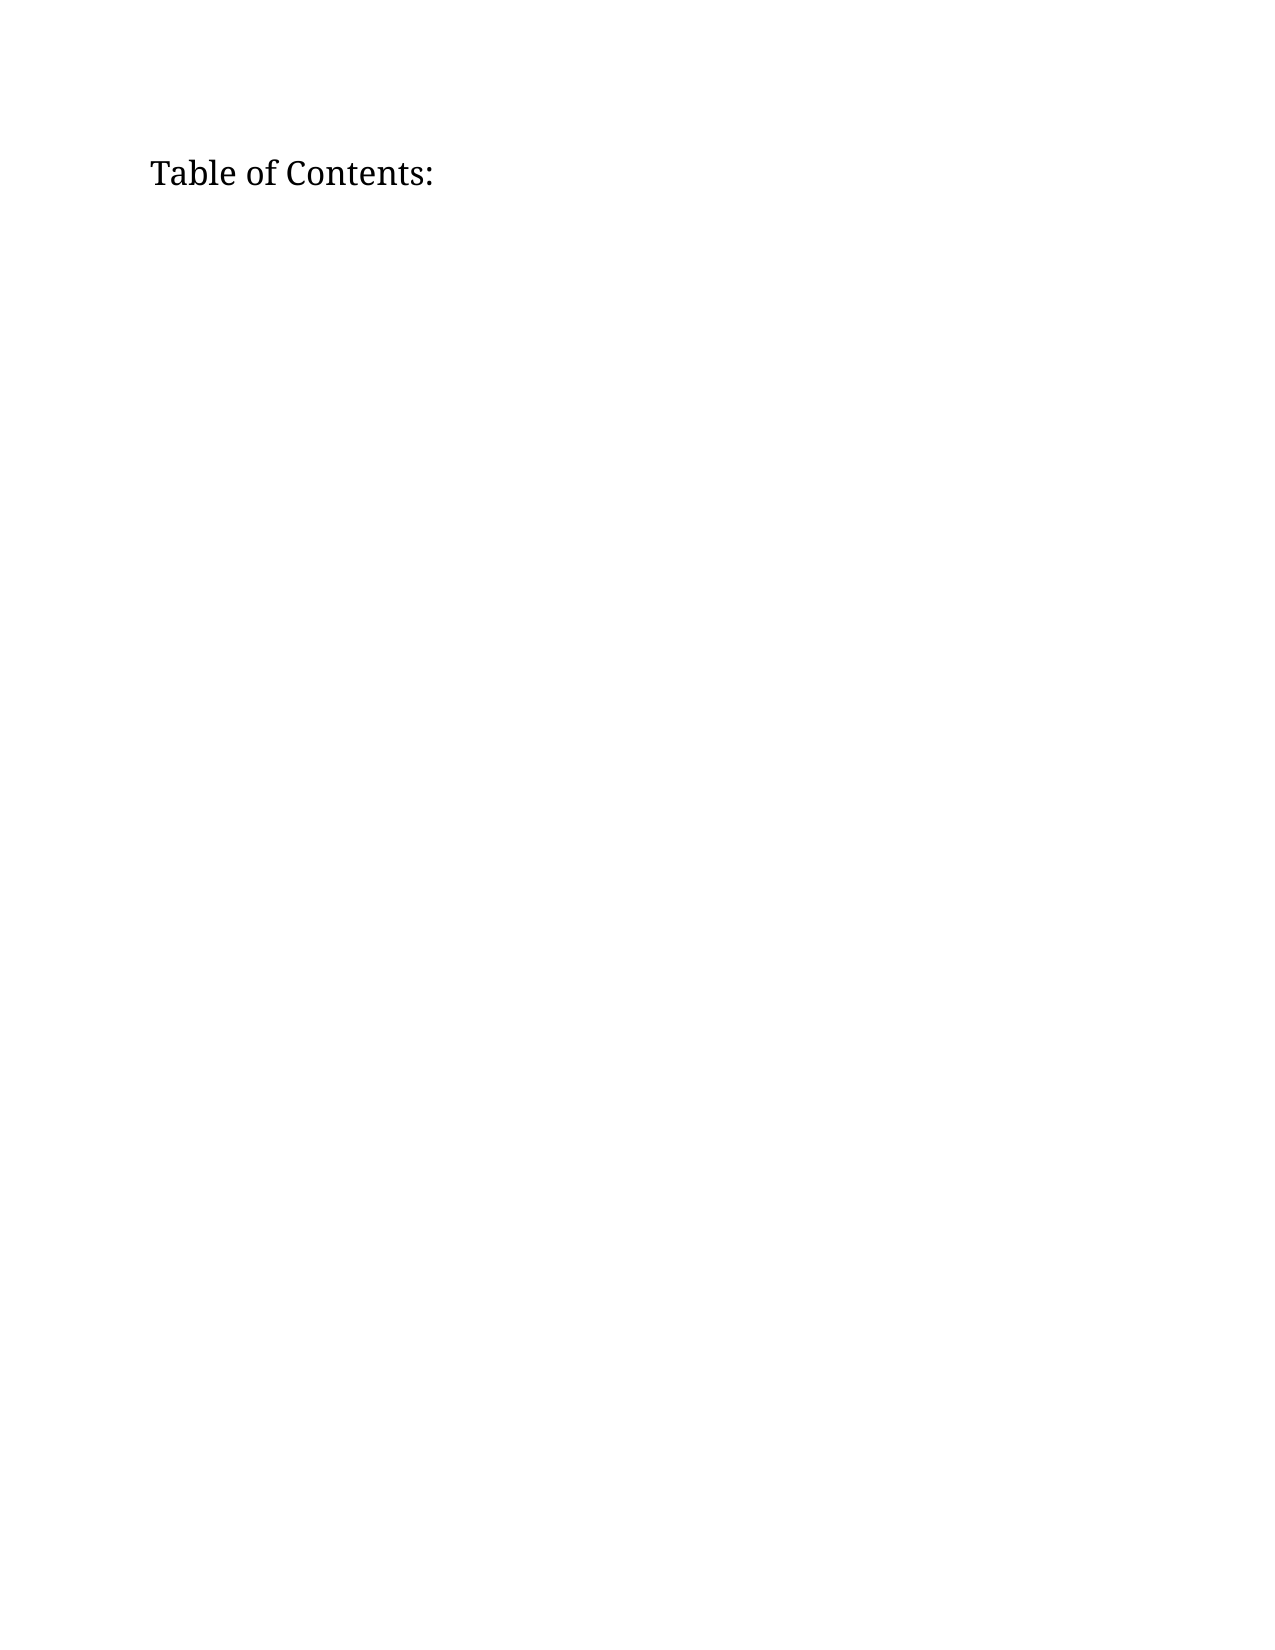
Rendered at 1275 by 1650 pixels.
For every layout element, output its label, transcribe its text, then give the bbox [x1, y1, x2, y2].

text Table of Contents: [150, 150, 1125, 195]
